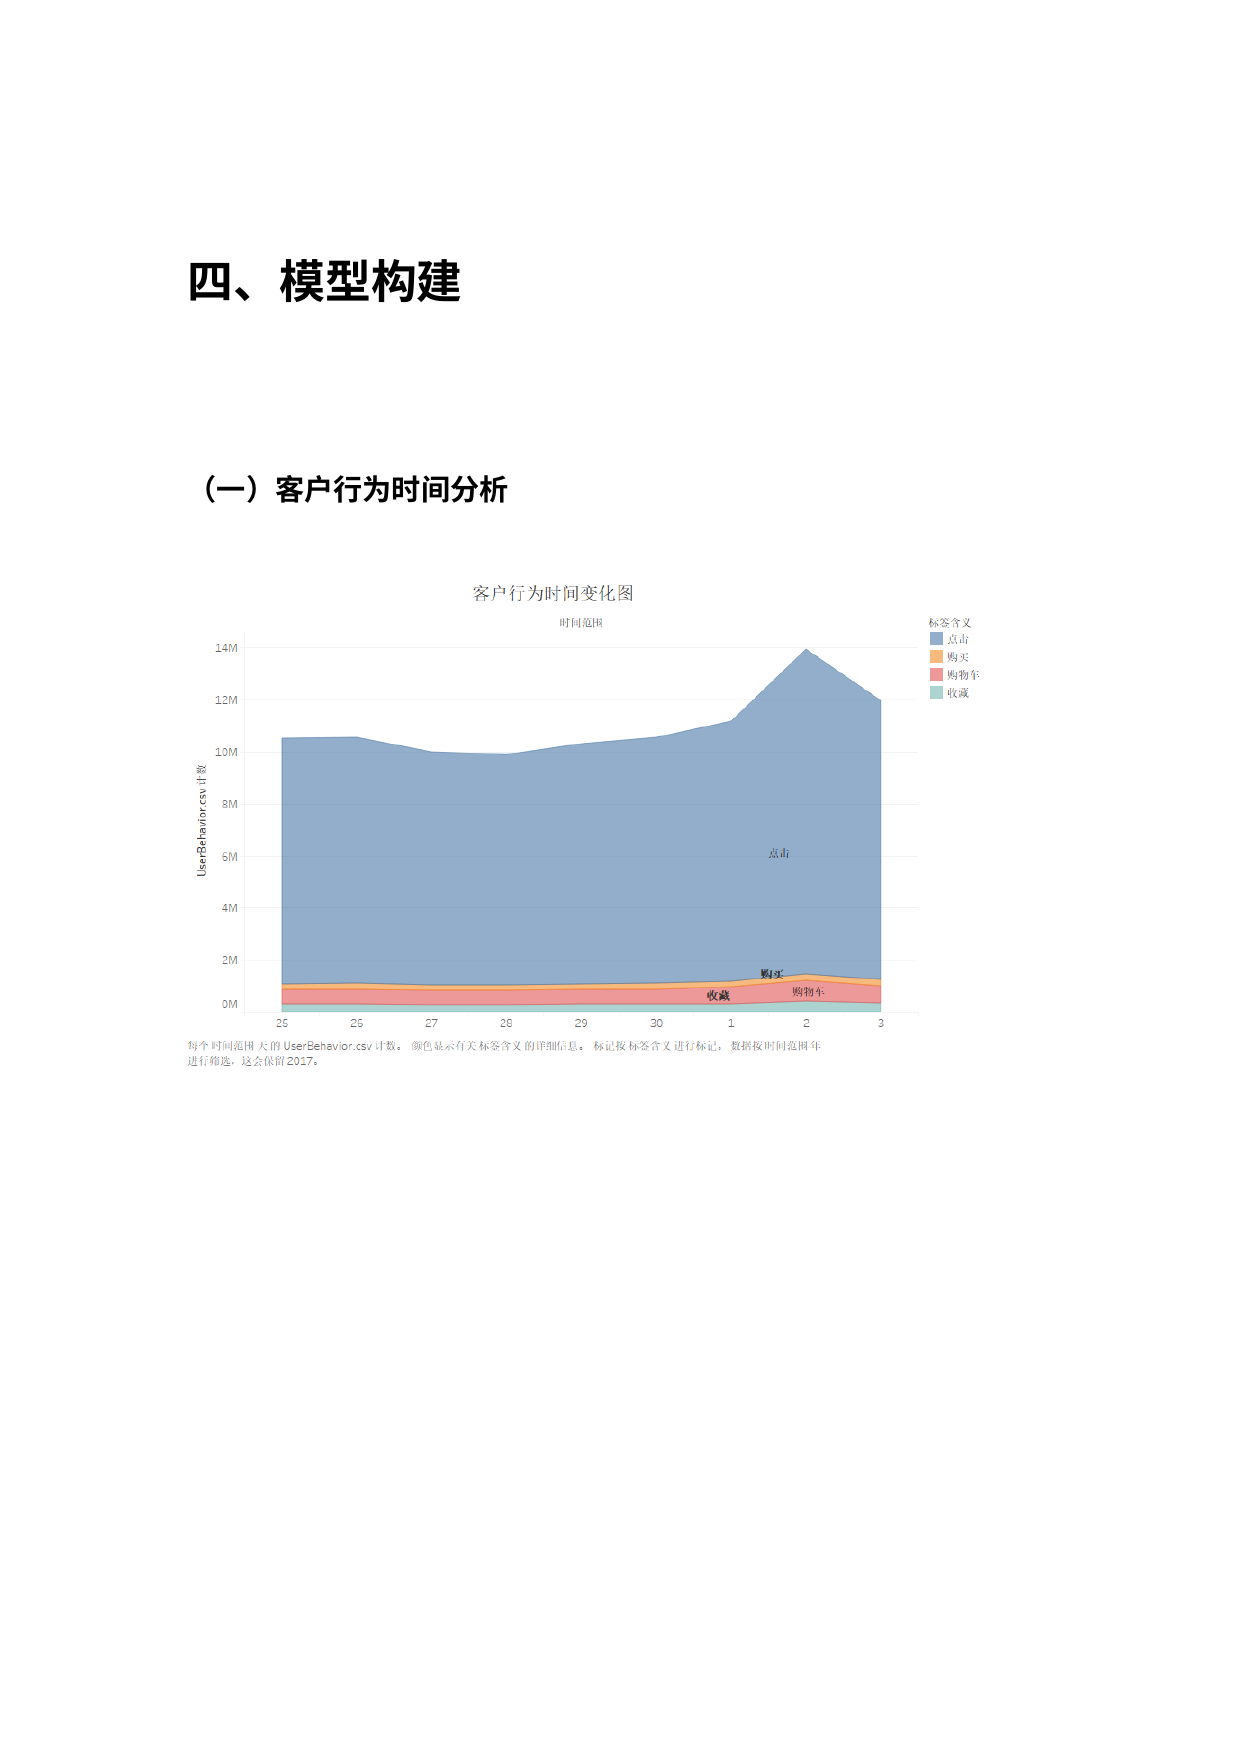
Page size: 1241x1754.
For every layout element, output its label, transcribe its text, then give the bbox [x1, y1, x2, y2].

subtitle 四、模型构建 [187, 230, 1053, 327]
picture [187, 574, 1053, 1068]
subtitle （一）客户行为时间分析 [187, 455, 1053, 520]
